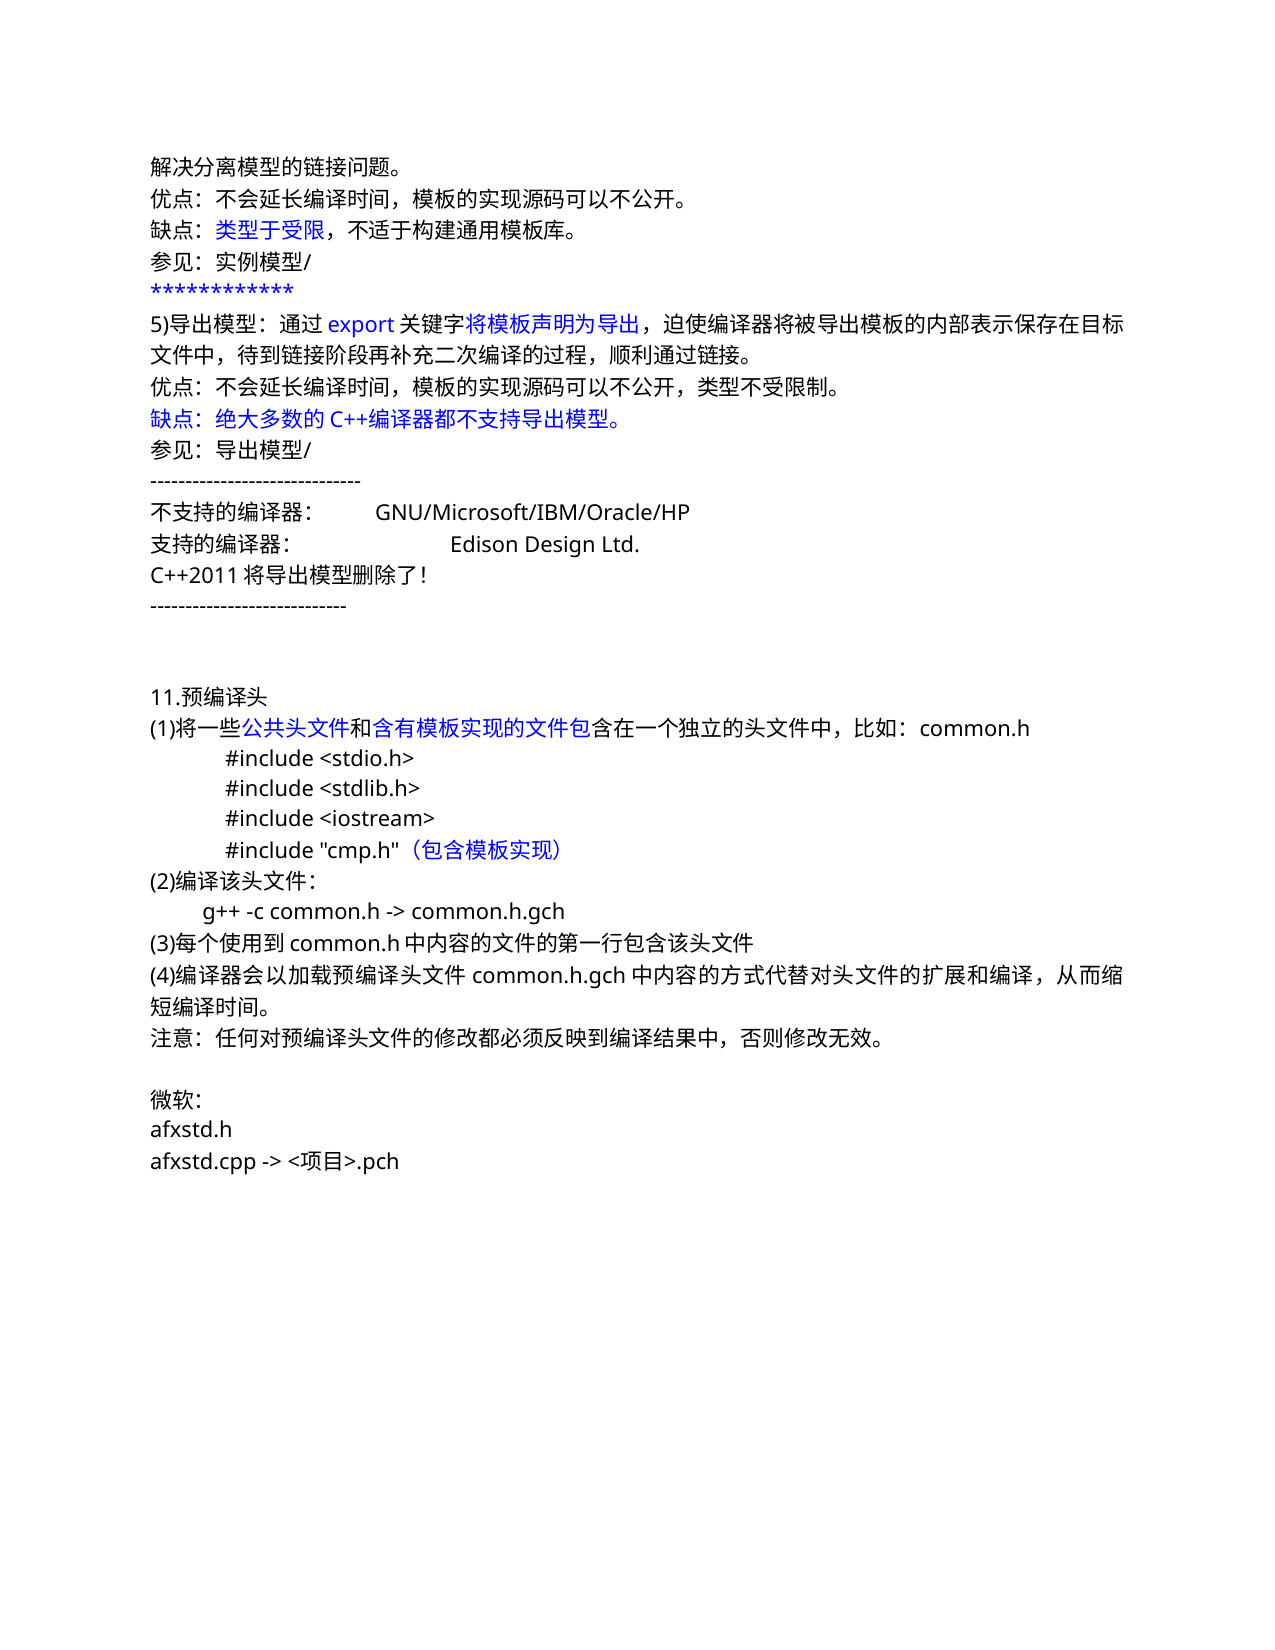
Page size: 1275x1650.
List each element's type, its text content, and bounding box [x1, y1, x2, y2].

text ---------------------------- [150, 590, 1125, 620]
list 每个使用到common.h中内容的文件的第一行包含该头文件 [150, 926, 1125, 958]
text 参见：导出模型/ [150, 433, 1125, 465]
text afxstd.cpp -> <项目>.pch [150, 1144, 1125, 1176]
text 缺点：类型于受限，不适于构建通用模板库。 [150, 213, 1125, 245]
text 微软： [150, 1083, 1125, 1114]
text #include <iostream> [150, 803, 1125, 833]
text 不支持的编译器： GNU/Microsoft/IBM/Oracle/HP [150, 495, 1125, 527]
list 编译器会以加载预编译头文件common.h.gch中内容的方式代替对头文件的扩展和编译，从而缩短编译时间。 [150, 958, 1125, 1021]
text ------------------------------ [150, 465, 1125, 495]
text 缺点：绝大多数的C++编译器都不支持导出模型。 [150, 402, 1125, 433]
text #include <stdlib.h> [150, 773, 1125, 803]
text C++2011将导出模型删除了！ [150, 558, 1125, 590]
text #include <stdio.h> [150, 743, 1125, 773]
text 11.预编译头 [150, 680, 1125, 711]
text #include "cmp.h"（包含模板实现） [150, 833, 1125, 864]
text 支持的编译器： Edison Design Ltd. [150, 527, 1125, 558]
text afxstd.h [150, 1114, 1125, 1144]
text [150, 150, 1125, 182]
text (2)编译该头文件： [150, 864, 1125, 896]
text 优点：不会延长编译时间，模板的实现源码可以不公开，类型不受限制。 [150, 370, 1125, 402]
text 参见：实例模型/ [150, 245, 1125, 277]
text g++ -c common.h -> common.h.gch [150, 896, 1125, 926]
text 注意：任何对预编译头文件的修改都必须反映到编译结果中，否则修改无效。 [150, 1021, 1125, 1053]
text 5)导出模型：通过export关键字将模板声明为导出，迫使编译器将被导出模板的内部表示保存在目标文件中，待到链接阶段再补充二次编译的过程，顺利通过链接。 [150, 307, 1125, 370]
text ************ [150, 277, 1125, 307]
text (1)将一些公共头文件和含有模板实现的文件包含在一个独立的头文件中，比如：common.h [150, 711, 1125, 743]
text 优点：不会延长编译时间，模板的实现源码可以不公开。 [150, 182, 1125, 213]
